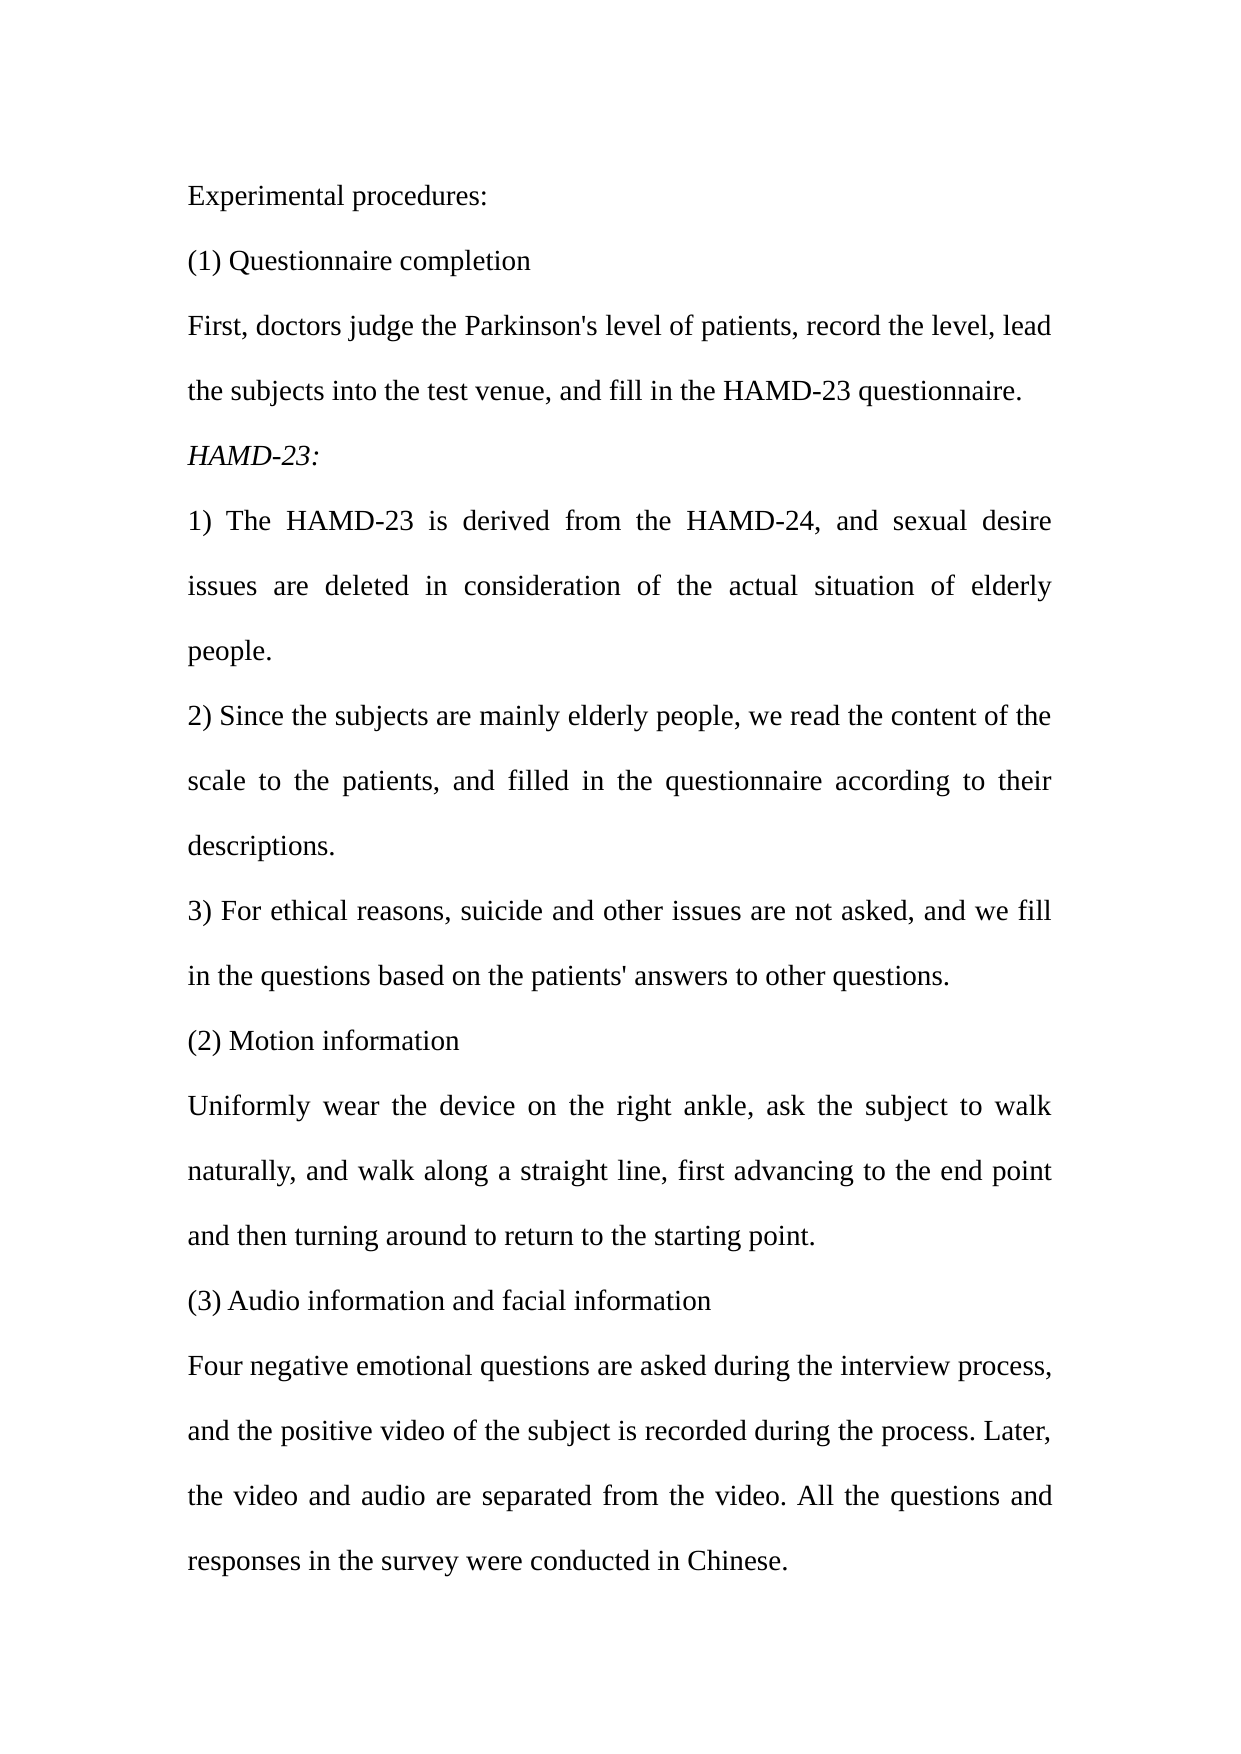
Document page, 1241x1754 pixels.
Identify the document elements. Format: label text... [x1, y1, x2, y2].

text 3) For ethical reasons, suicide and other issues are not asked, and we fill in the questions based on the patients' answers to other questions. [187, 877, 1053, 1007]
text (2) Motion information [187, 1007, 1053, 1072]
text 2) Since the subjects are mainly elderly people, we read the content of the scale to the patients, and filled in the questionnaire according to their descriptions. [187, 682, 1053, 877]
text Experimental procedures: [187, 162, 1053, 227]
text First, doctors judge the Parkinson's level of patients, record the level, lead the subjects into the test venue, and fill in the HAMD-23 questionnaire. [187, 292, 1053, 422]
text (3) Audio information and facial information [187, 1267, 1053, 1332]
text 1) The HAMD-23 is derived from the HAMD-24, and sexual desire issues are deleted in consideration of the actual situation of elderly people. [187, 487, 1053, 682]
text Uniformly wear the device on the right ankle, ask the subject to walk naturally, and walk along a straight line, first advancing to the end point and then turning around to return to the starting point. [187, 1072, 1053, 1267]
text Four negative emotional questions are asked during the interview process, and the positive video of the subject is recorded during the process. Later, the video and audio are separated from the video. All the questions and responses in the survey were conducted in Chinese. [187, 1332, 1053, 1592]
text (1) Questionnaire completion [187, 227, 1053, 292]
text HAMD-23: [187, 422, 1053, 487]
